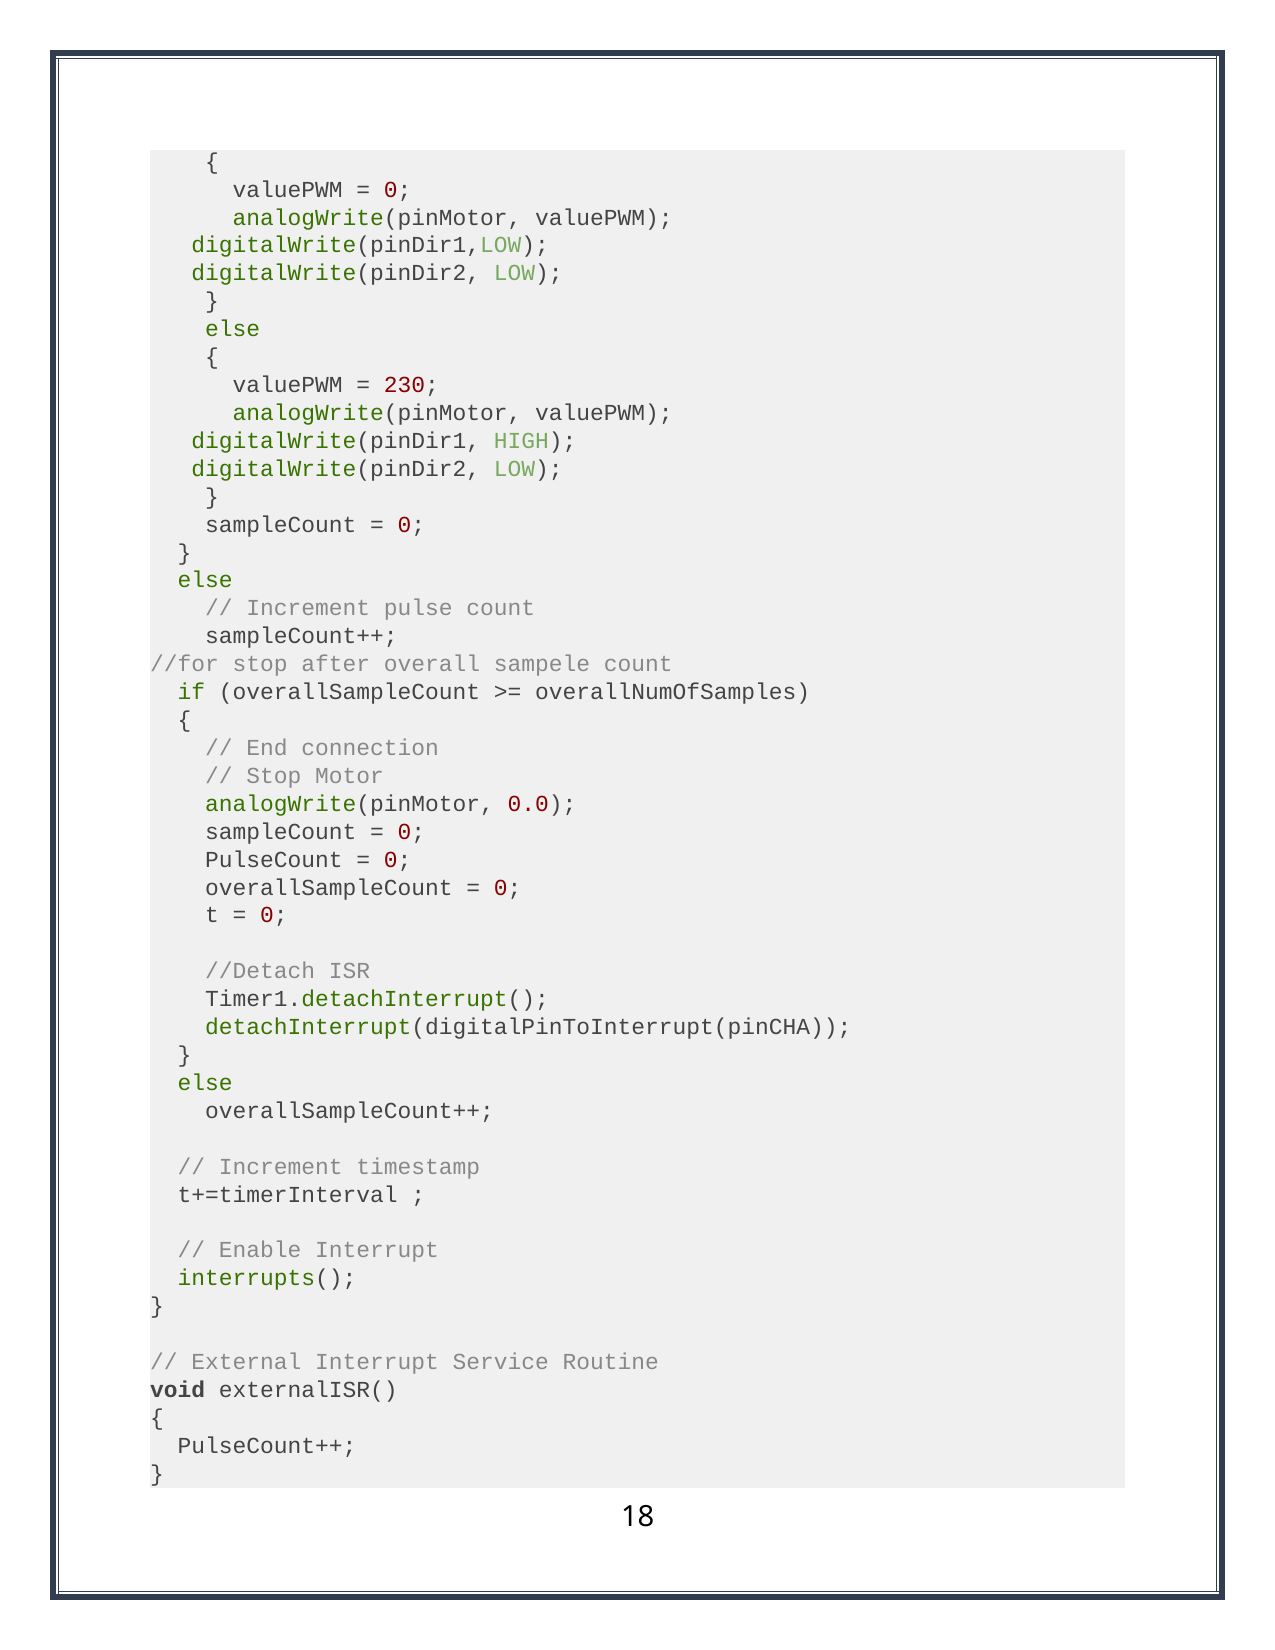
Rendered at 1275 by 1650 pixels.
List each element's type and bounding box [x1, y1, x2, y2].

text [150, 150, 1125, 1488]
